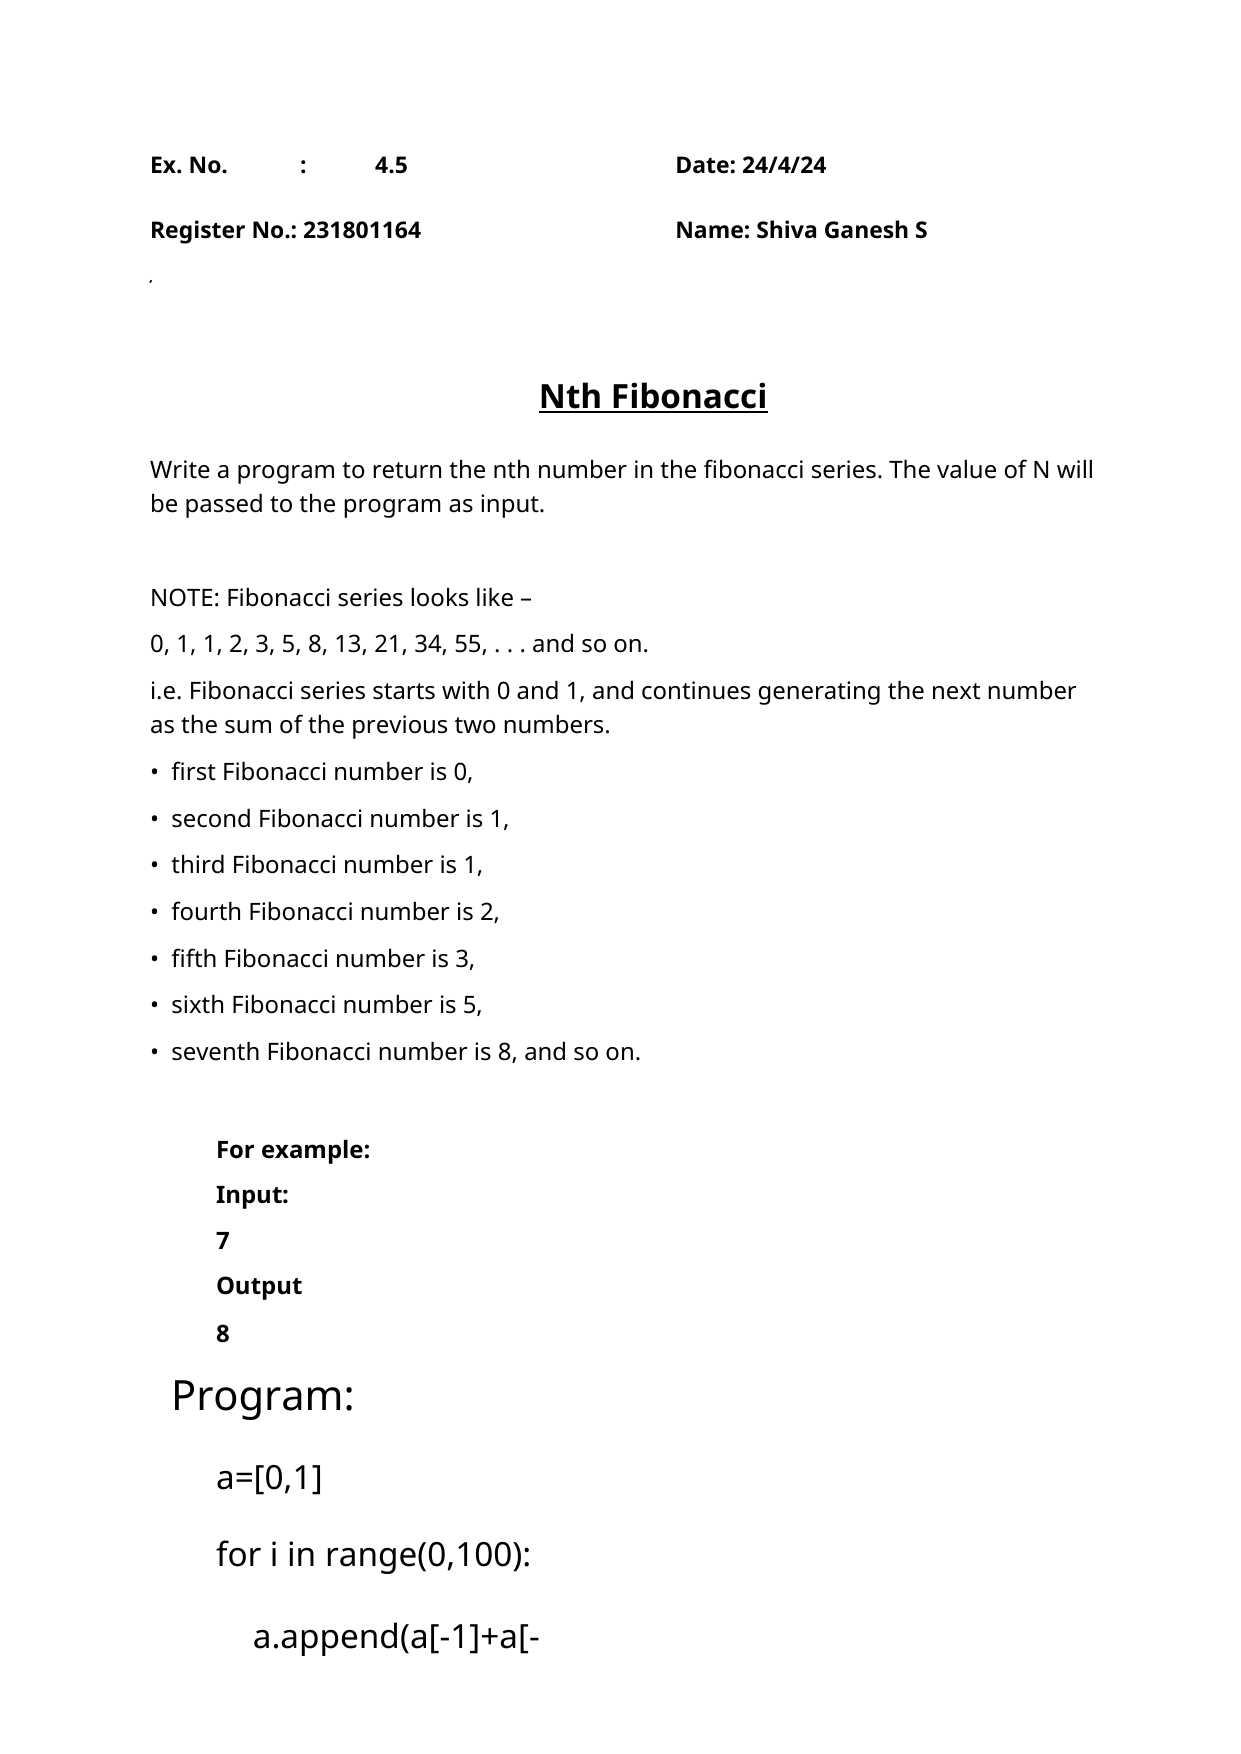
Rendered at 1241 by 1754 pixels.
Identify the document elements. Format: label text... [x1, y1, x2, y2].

text 0, 1, 1, 2, 3, 5, 8, 13, 21, 34, 55, . . . and so on. [150, 627, 1203, 660]
text Ex. No. : 4.5 Date: 24/4/24 [150, 148, 1203, 180]
text i.e. Fibonacci series starts with 0 and 1, and continues generating the next number as the sum of the previous two numbers. [150, 674, 1086, 741]
list seventh Fibonacci number is 8, and so on. [150, 1034, 1203, 1067]
text For example: [216, 1132, 1203, 1165]
subtitle Program: [150, 1366, 1203, 1422]
list third Fibonacci number is 1, [150, 848, 1203, 881]
subtitle Nth Fibonacci [129, 373, 1177, 418]
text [216, 1530, 577, 1658]
list fourth Fibonacci number is 2, [150, 895, 1203, 927]
list second Fibonacci number is 1, [150, 801, 1203, 834]
text Output 8 [216, 1269, 314, 1349]
list first Fibonacci number is 0, [150, 755, 1203, 787]
text Input: [216, 1178, 1203, 1211]
text a=[0,1] [216, 1454, 1203, 1499]
text Write a program to return the nth number in the fibonacci series. The value of N will be passed to the program as input. [150, 453, 1103, 520]
list sixth Fibonacci number is 5, [150, 988, 1203, 1021]
list fifth Fibonacci number is 3, [150, 941, 1203, 974]
text 7 [216, 1223, 1203, 1256]
text NOTE: Fibonacci series looks like – [150, 580, 1203, 613]
text Register No.: 231801164 Name: Shiva Ganesh S [150, 214, 1203, 245]
